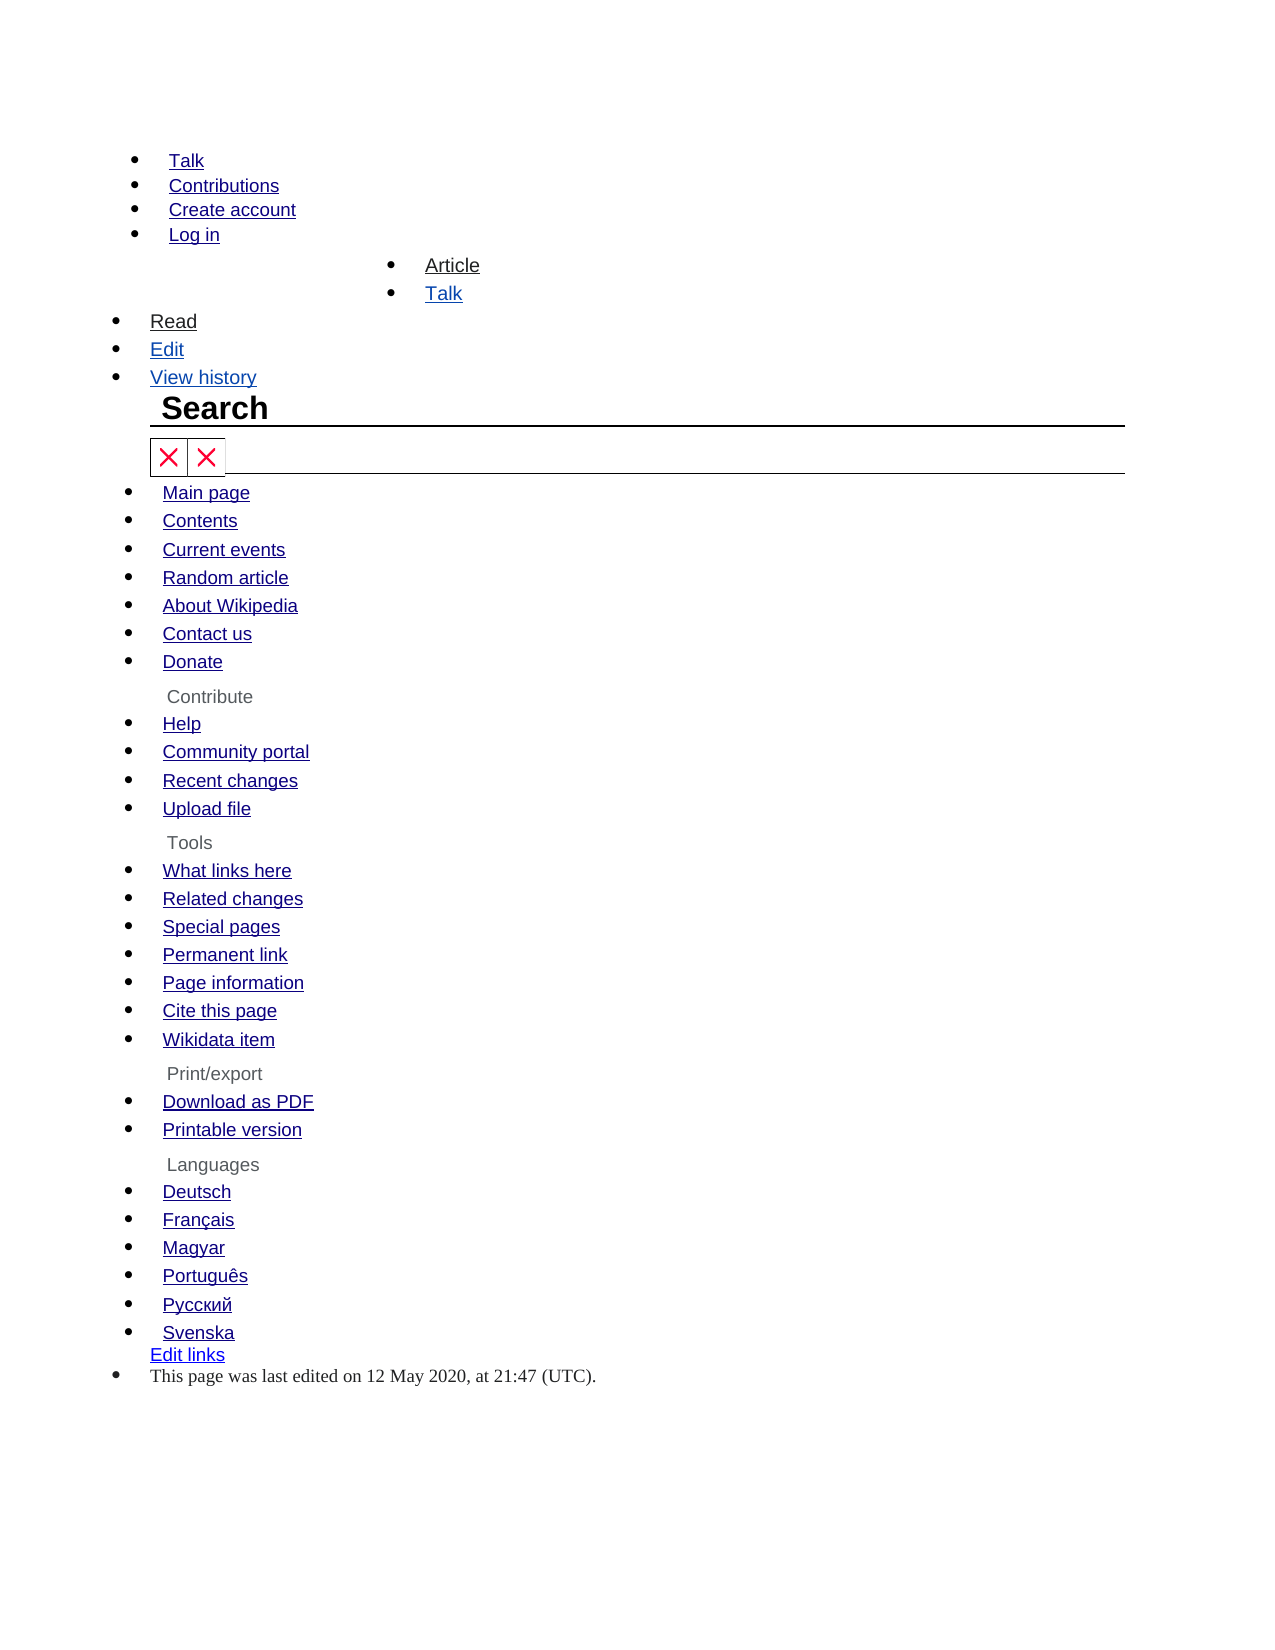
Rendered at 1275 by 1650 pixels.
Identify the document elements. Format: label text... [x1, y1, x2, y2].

list Special pages [125, 910, 1125, 938]
text Edit links [150, 1344, 1125, 1365]
list Edit [112, 333, 1125, 361]
list Printable version [125, 1113, 1125, 1141]
text Languages [167, 1153, 1125, 1175]
text Tools [167, 832, 1125, 854]
list Download as PDF [125, 1084, 1125, 1113]
text Print/export [167, 1063, 1125, 1084]
list Français [125, 1203, 1125, 1231]
list Português [125, 1259, 1125, 1287]
list Random article [125, 561, 1125, 589]
list Contributions [131, 174, 1125, 197]
list Community portal [125, 735, 1125, 763]
list View history [112, 361, 1125, 389]
list Contact us [125, 617, 1125, 645]
list Talk [387, 276, 1125, 304]
list Recent changes [125, 763, 1125, 791]
list Article [387, 248, 1125, 276]
list What links here [125, 854, 1125, 882]
list This page was last edited on 12 May 2020, at 21:47 (UTC). [112, 1365, 1125, 1387]
list Svenska [125, 1316, 1125, 1344]
list Create account [131, 199, 1125, 221]
list Page information [125, 966, 1125, 994]
list Magyar [125, 1231, 1125, 1259]
list Wikidata item [125, 1022, 1125, 1051]
list Cite this page [125, 994, 1125, 1022]
list Main page [125, 476, 1125, 504]
list Current events [125, 532, 1125, 561]
list Related changes [125, 882, 1125, 910]
list Русский [125, 1287, 1125, 1316]
text Search [161, 389, 1102, 425]
text Contribute [167, 686, 1125, 707]
list Talk [131, 150, 1125, 172]
list About Wikipedia [125, 589, 1125, 617]
list Permanent link [125, 938, 1125, 966]
list Log in [131, 224, 1125, 246]
list Contents [125, 504, 1125, 532]
list Donate [125, 645, 1125, 673]
list Read [112, 304, 1125, 333]
list Deutsch [125, 1175, 1125, 1203]
list Upload file [125, 791, 1125, 819]
list Help [125, 707, 1125, 735]
